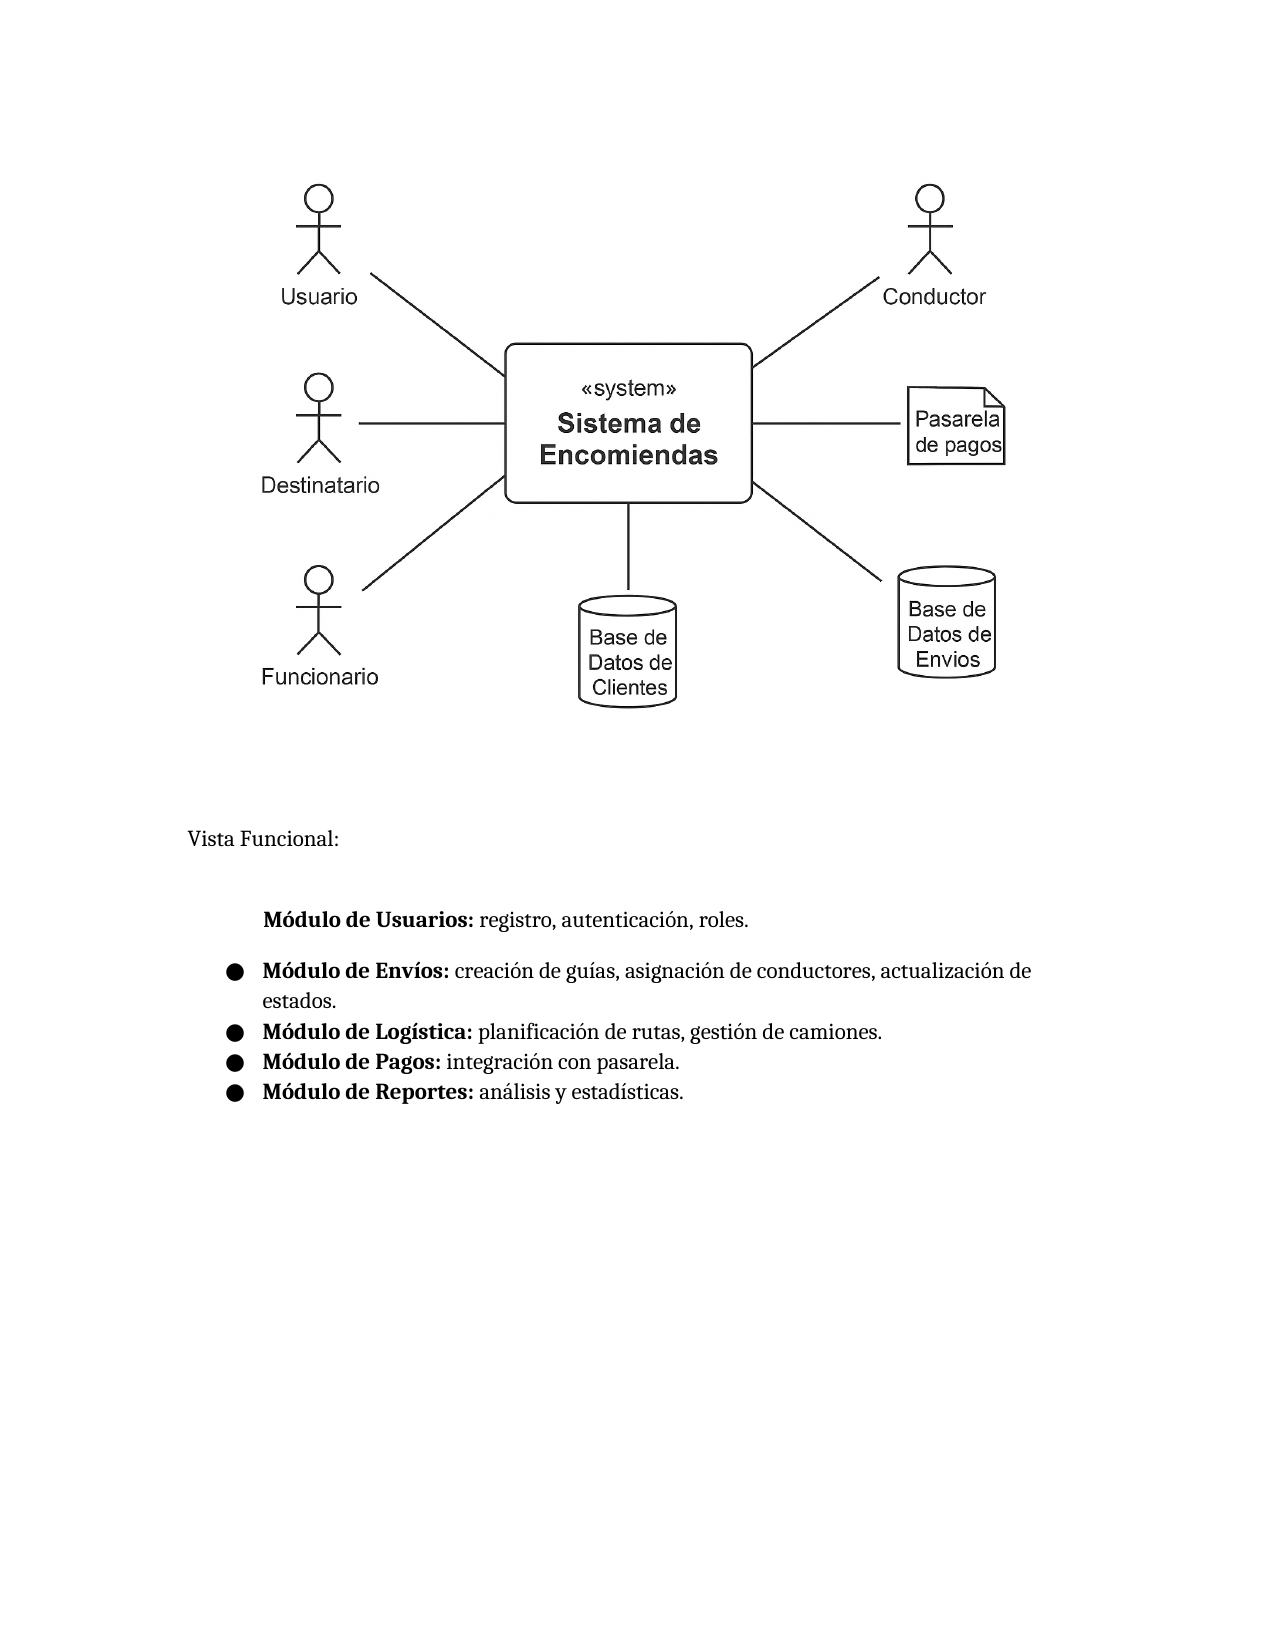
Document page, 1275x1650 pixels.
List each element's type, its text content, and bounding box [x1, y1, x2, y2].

list Módulo de Reportes: análisis y estadísticas. [225, 1079, 1087, 1105]
list Módulo de Pagos: integración con pasarela. [225, 1049, 1087, 1075]
text Módulo de Usuarios: registro, autenticación, roles. [187, 877, 1087, 933]
list Módulo de Envíos: creación de guías, asignación de conductores, actualización de estados. [225, 958, 1087, 1014]
list Módulo de Logística: planificación de rutas, gestión de camiones. [225, 1018, 1087, 1045]
picture [187, 150, 1088, 750]
text Vista Funcional: [187, 826, 1087, 852]
